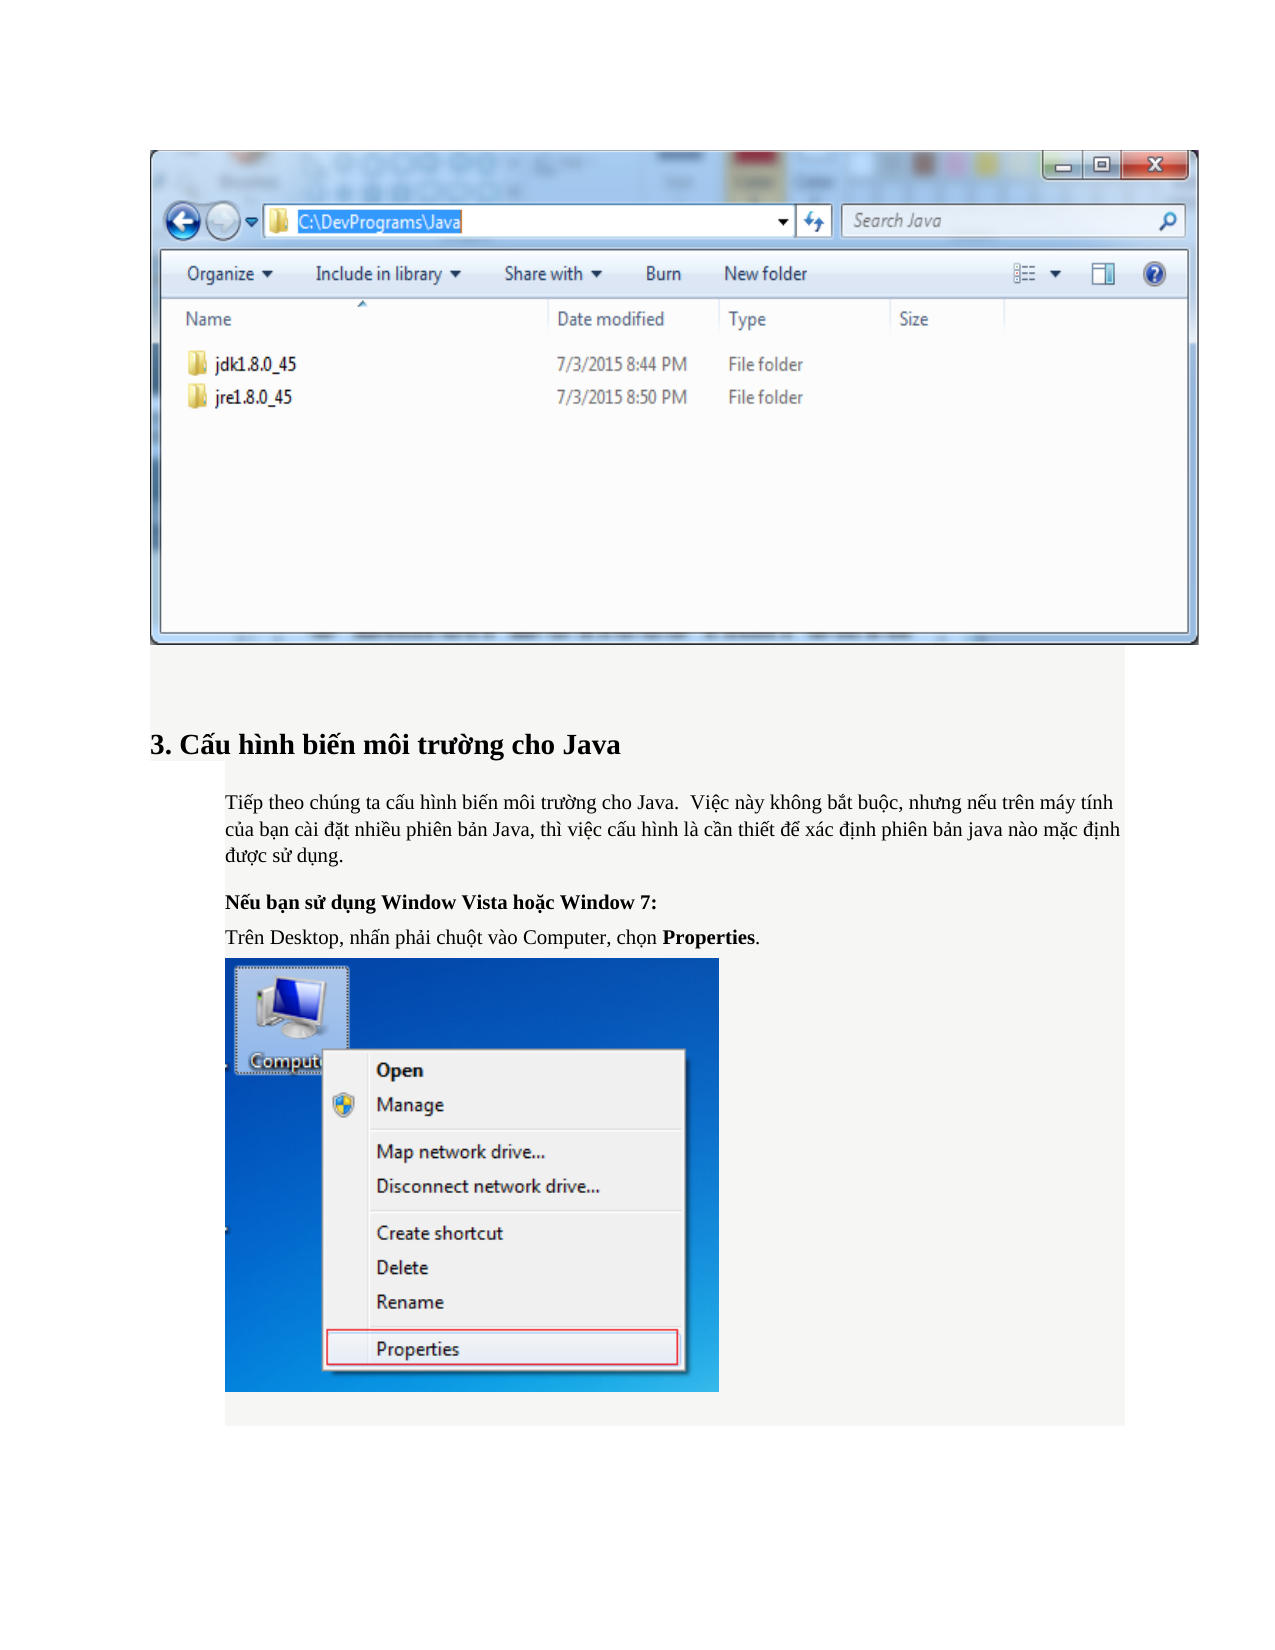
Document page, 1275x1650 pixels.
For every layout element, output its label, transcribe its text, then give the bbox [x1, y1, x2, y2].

text Trên Desktop, nhấn phải chuột vào Computer, chọn Properties. [225, 924, 1125, 949]
picture [150, 150, 1199, 645]
subtitle Nếu bạn sử dụng Window Vista hoặc Window 7: [225, 890, 1125, 914]
subtitle 3. Cấu hình biến môi trường cho Java [150, 727, 1125, 761]
picture [225, 958, 719, 1392]
text Tiếp theo chúng ta cấu hình biến môi trường cho Java. Việc này không bắt buộc, nhưng nếu trên máy tính của bạn cài đặt nhiều phiên bản Java, thì việc cấu hình là cần thiết để xác định phiên bản java nào mặc định được sử dụng. [225, 790, 1125, 867]
